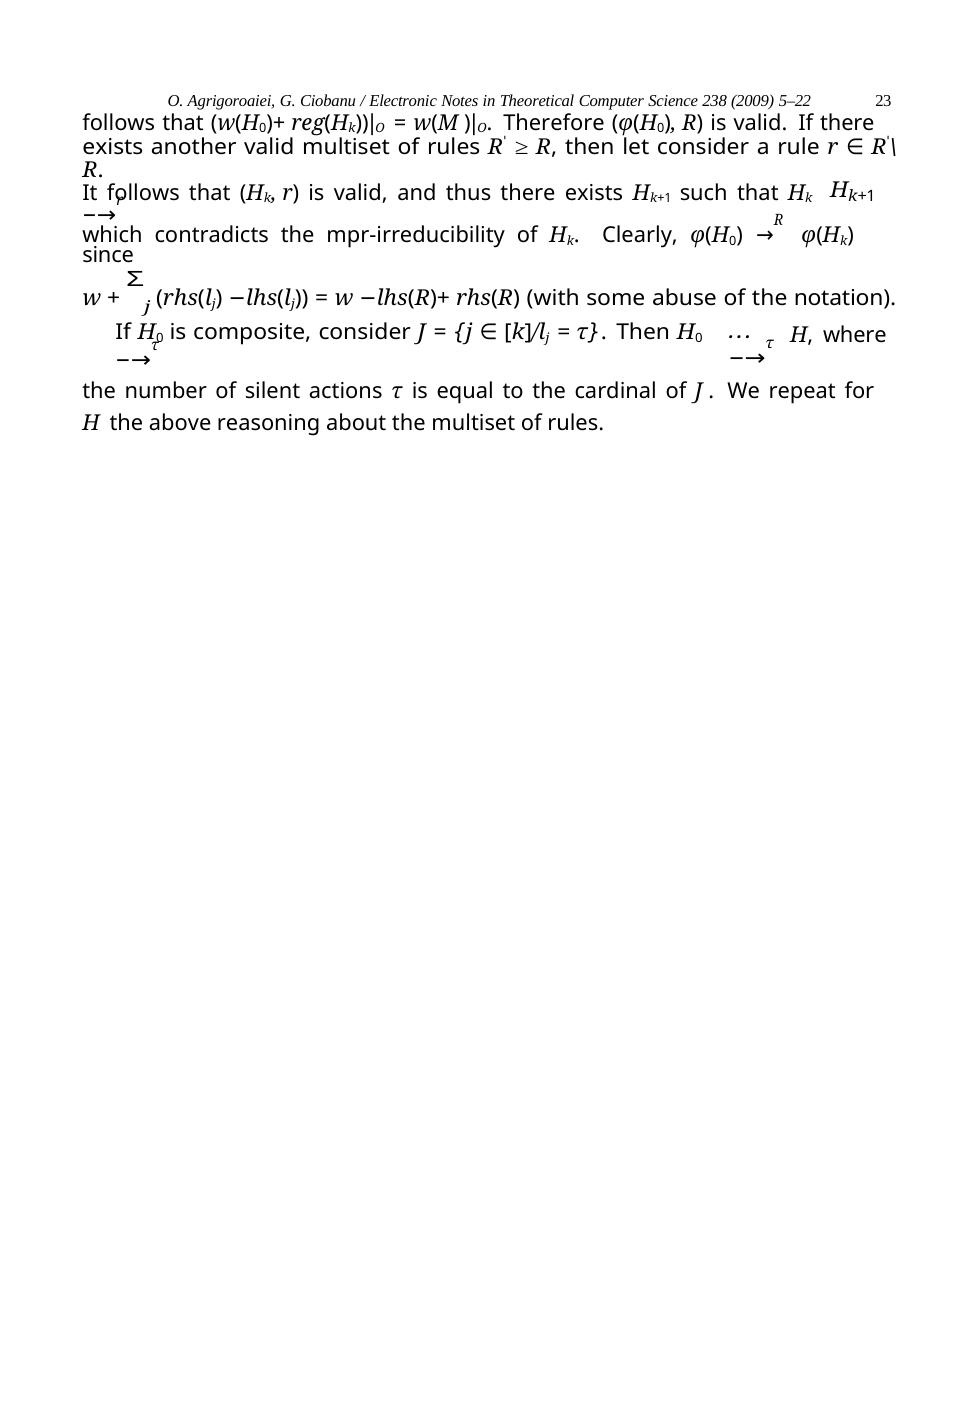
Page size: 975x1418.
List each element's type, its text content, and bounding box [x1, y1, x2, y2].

text which contradicts the mpr-irreducibility of Hk. Clearly, φ(H0) →R φ(Hk) since [82, 227, 914, 266]
text ... −→τ [728, 317, 773, 371]
text exists another valid multiset of rules R' ≥ R, then let consider a rule r ∈ R'\R. [82, 135, 914, 182]
text H, where [790, 319, 914, 349]
text It follows that (Hk, r) is valid, and thus there exists Hk+1 such that Hk −→r [82, 182, 813, 227]
text the number of silent actions τ is equal to the cardinal of J . We repeat for H the above reasoning about the multiset of rules. [82, 375, 881, 437]
text Hk+1 [830, 182, 914, 206]
text follows that (w(H0)+ reg(Hk))|O = w(M )|O. Therefore (φ(H0), R) is valid. If there [82, 108, 914, 135]
text If H0 is composite, consider J = {j ∈ [k]/lj = τ}. Then H0 −→τ [115, 317, 712, 373]
text w + Σj (rhs(lj) −lhs(lj)) = w −lhs(R)+ rhs(R) (with some abuse of the notation). [82, 266, 914, 317]
